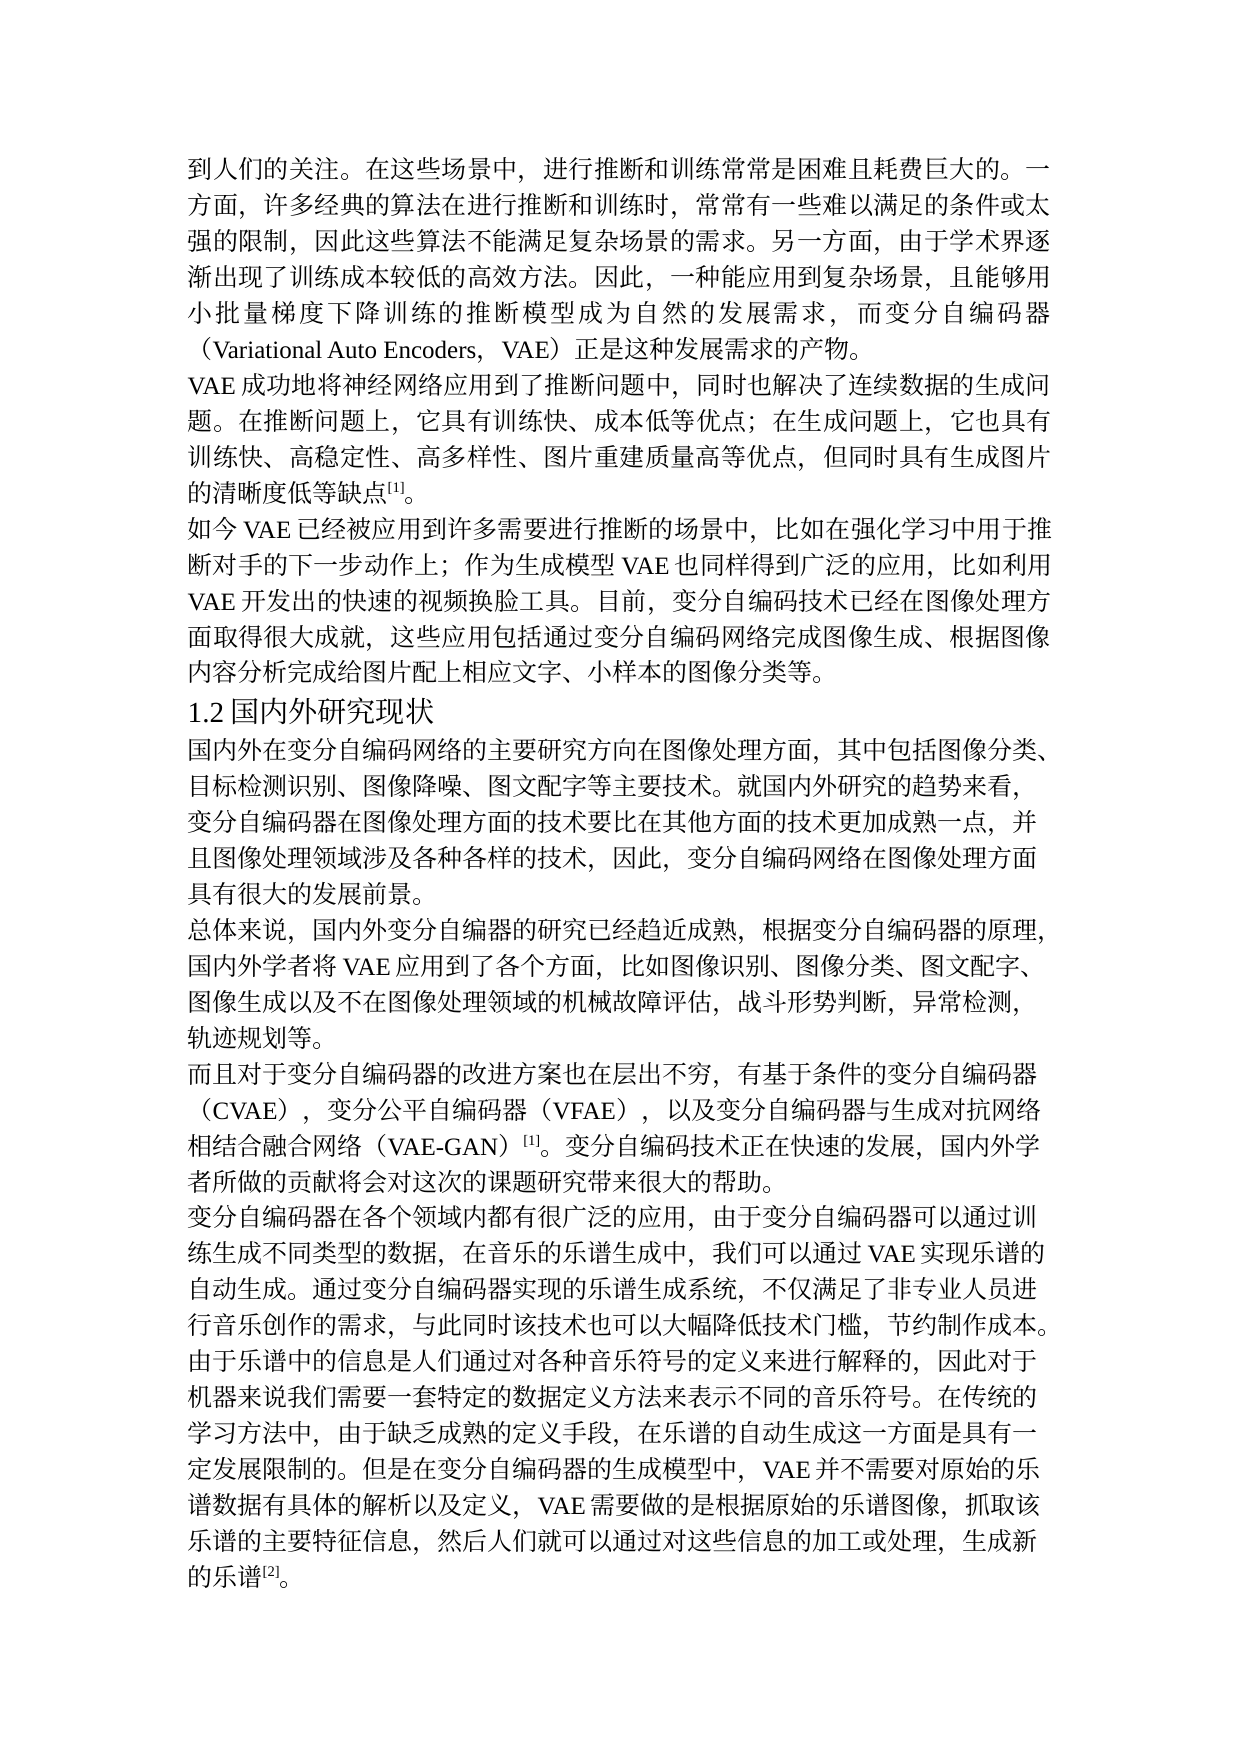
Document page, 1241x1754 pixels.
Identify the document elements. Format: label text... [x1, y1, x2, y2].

text 而且对于变分自编码器的改进方案也在层出不穷，有基于条件的变分自编码器（CVAE），变分公平自编码器（VFAE），以及变分自编码器与生成对抗网络相结合融合网络（VAE-GAN）[1]。变分自编码技术正在快速的发展，国内外学者所做的贡献将会对这次的课题研究带来很大的帮助。 [187, 939, 1053, 1075]
text 1.2国内外研究现状 [187, 593, 1053, 632]
text VAE成功地将神经网络应用到了推断问题中，同时也解决了连续数据的生成问题。在推断问题上，它具有训练快、成本低等优点；在生成问题上，它也具有训练快、高稳定性、高多样性、图片重建质量高等优点，但同时具有生成图片的清晰度低等缺点[1]。 [187, 286, 1053, 422]
text 总体来说，国内外变分自编器的研究已经趋近成熟，根据变分自编码器的原理，国内外学者将VAE应用到了各个方面，比如图像识别、图像分类、图文配字、图像生成以及不在图像处理领域的机械故障评估，战斗形势判断，异常检测，轨迹规划等。 [187, 803, 1053, 939]
text 国内外在变分自编码网络的主要研究方向在图像处理方面，其中包括图像分类、目标检测识别、图像降噪、图文配字等主要技术。就国内外研究的趋势来看，变分自编码器在图像处理方面的技术要比在其他方面的技术更加成熟一点，并且图像处理领域涉及各种各样的技术，因此，变分自编码网络在图像处理方面具有很大的发展前景。 [187, 632, 1053, 803]
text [187, 150, 1053, 286]
text 变分自编码器在各个领域内都有很广泛的应用，由于变分自编码器可以通过训练生成不同类型的数据，在音乐的乐谱生成中，我们可以通过VAE实现乐谱的自动生成。通过变分自编码器实现的乐谱生成系统，不仅满足了非专业人员进行音乐创作的需求，与此同时该技术也可以大幅降低技术门槛，节约制作成本。由于乐谱中的信息是人们通过对各种音乐符号的定义来进行解释的，因此对于机器来说我们需要一套特定的数据定义方法来表示不同的音乐符号。在传统的学习方法中，由于缺乏成熟的定义手段，在乐谱的自动生成这一方面是具有一定发展限制的。但是在变分自编码器的生成模型中，VAE并不需要对原始的乐谱数据有具体的解析以及定义，VAE需要做的是根据原始的乐谱图像，抓取该乐谱的主要特征信息，然后人们就可以通过对这些信息的加工或处理，生成新的乐谱[2]。 [187, 1075, 1053, 1450]
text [187, 1450, 1053, 1586]
text 如今VAE已经被应用到许多需要进行推断的场景中，比如在强化学习中用于推断对手的下一步动作上；作为生成模型VAE也同样得到广泛的应用，比如利用VAE开发出的快速的视频换脸工具。目前，变分自编码技术已经在图像处理方面取得很大成就，这些应用包括通过变分自编码网络完成图像生成、根据图像内容分析完成给图片配上相应文字、小样本的图像分类等。 [187, 422, 1053, 593]
